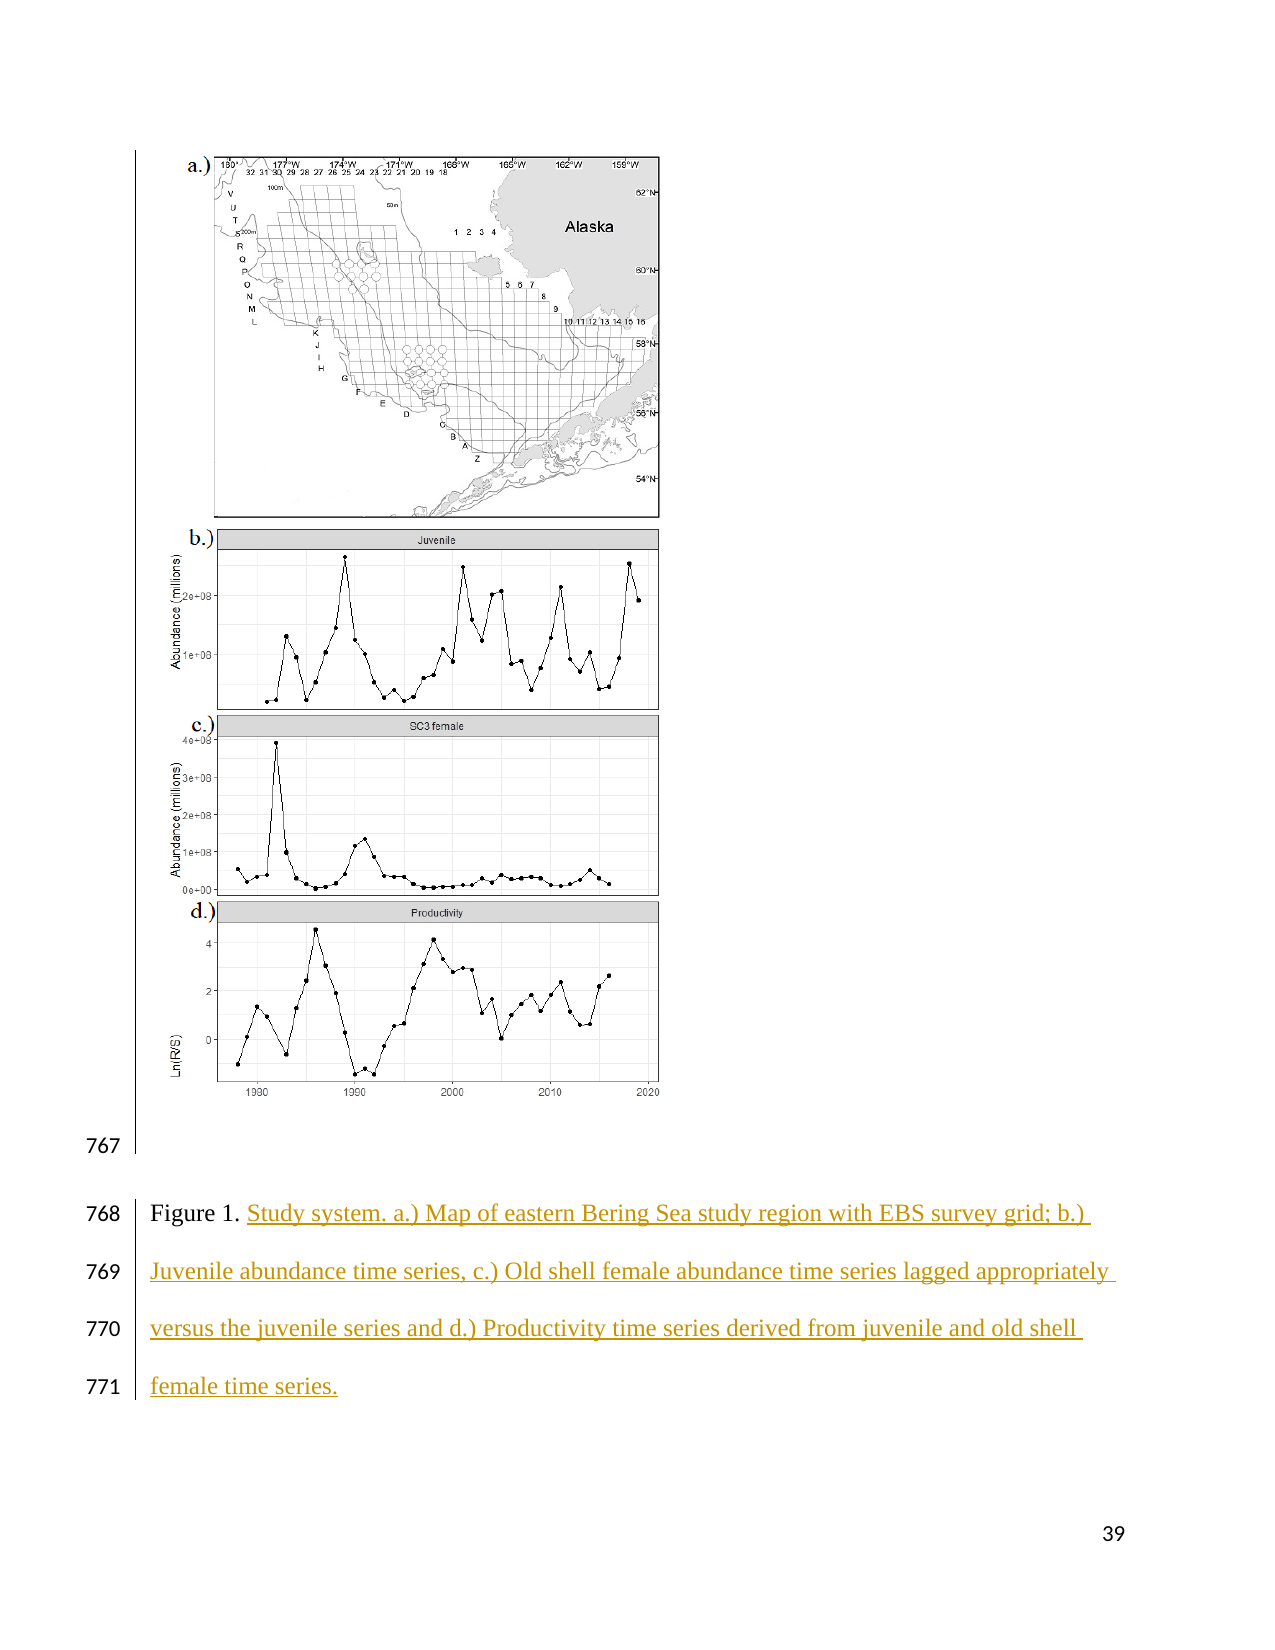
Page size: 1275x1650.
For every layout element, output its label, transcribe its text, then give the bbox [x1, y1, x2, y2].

picture [150, 150, 672, 1154]
text Figure 1. [150, 1198, 1125, 1400]
